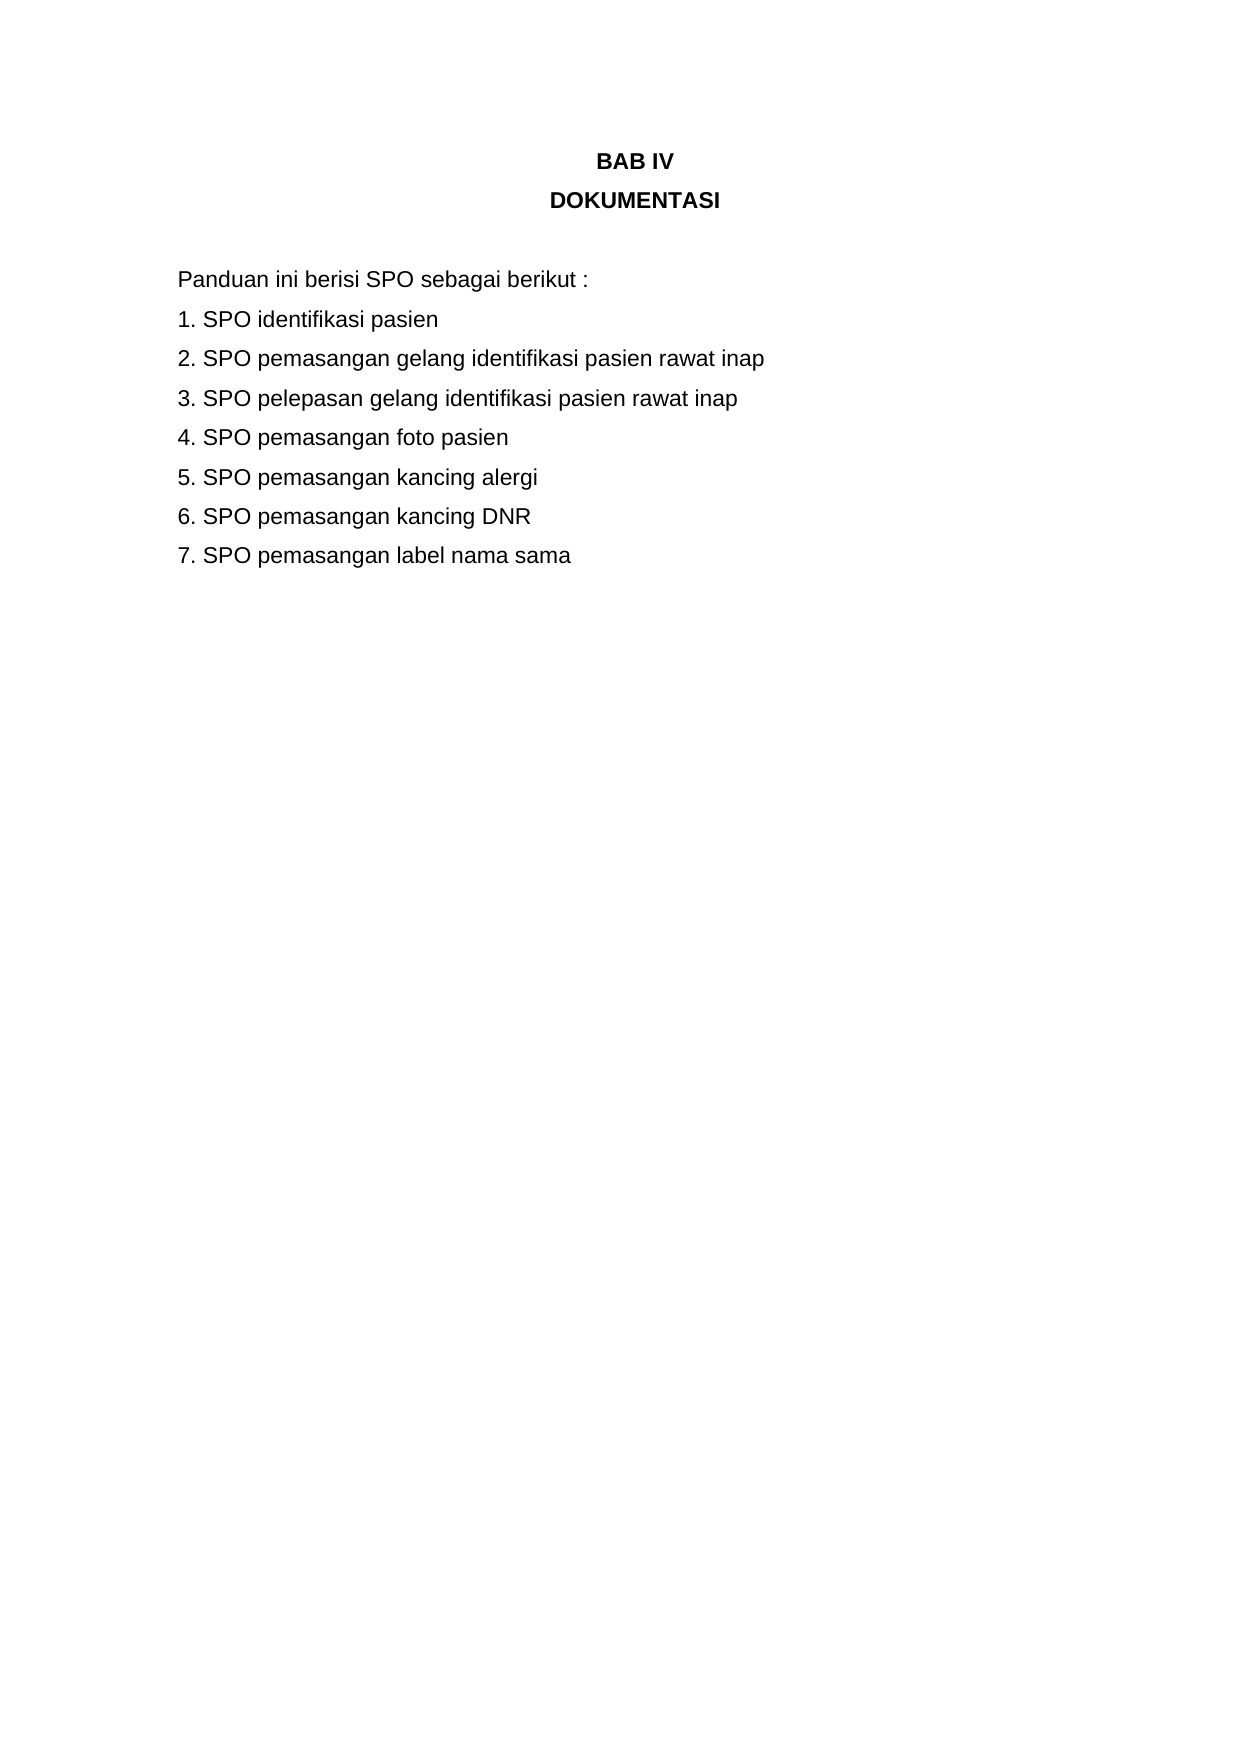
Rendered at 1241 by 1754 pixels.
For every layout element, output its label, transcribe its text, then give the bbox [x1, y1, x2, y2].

text DOKUMENTASI [177, 187, 1092, 213]
text 5. SPO pemasangan kancing alergi [177, 463, 1092, 490]
text 4. SPO pemasangan foto pasien [177, 424, 1092, 450]
text 6. SPO pemasangan kancing DNR [177, 503, 1092, 529]
text 7. SPO pemasangan label nama sama [177, 542, 1092, 569]
text 3. SPO pelepasan gelang identifikasi pasien rawat inap [177, 384, 1092, 411]
text 2. SPO pemasangan gelang identifikasi pasien rawat inap [177, 345, 1092, 371]
text Panduan ini berisi SPO sebagai berikut : [177, 266, 1092, 292]
text BAB IV [177, 148, 1092, 174]
text 1. SPO identifikasi pasien [177, 306, 1092, 332]
